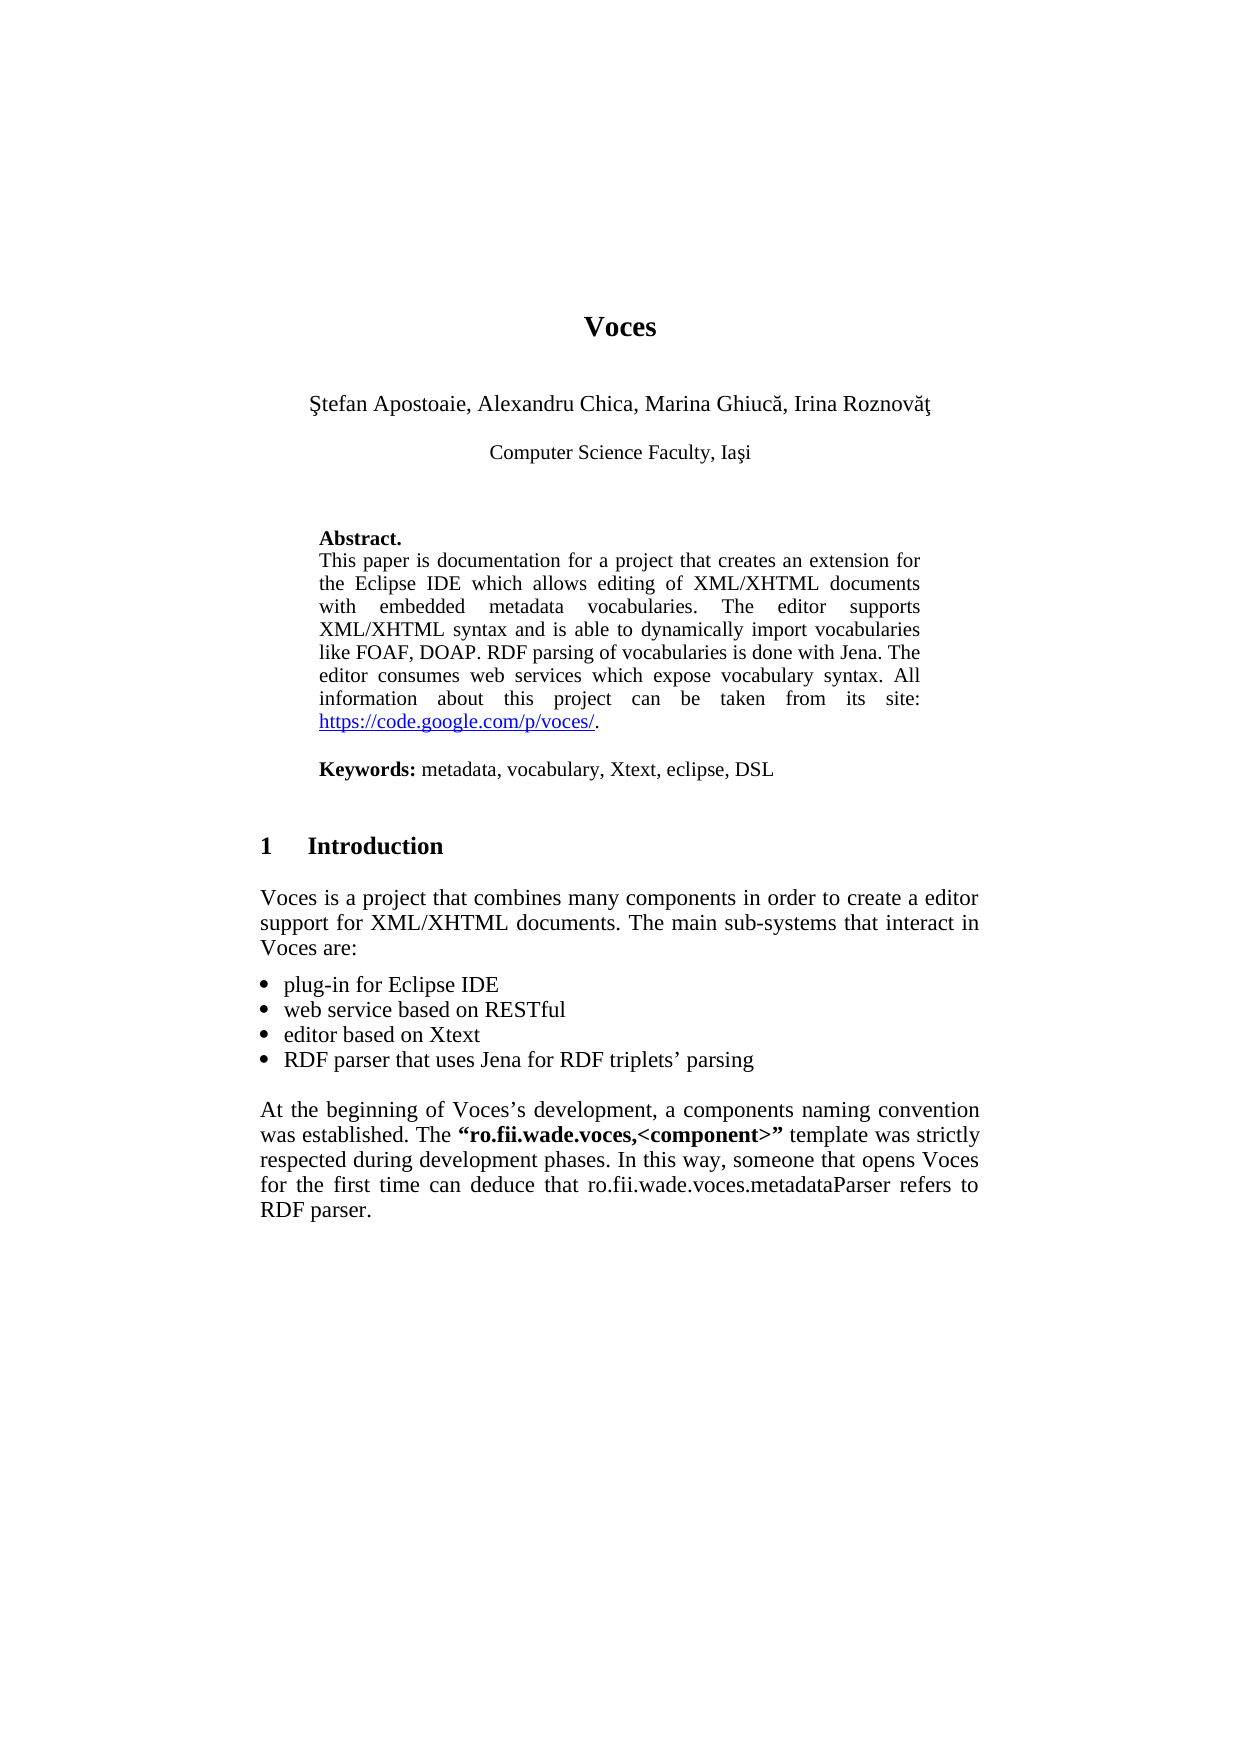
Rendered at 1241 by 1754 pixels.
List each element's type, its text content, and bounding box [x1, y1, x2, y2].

title Voces [260, 307, 980, 343]
text web service based on RESTful [260, 997, 980, 1022]
subtitle Introduction [260, 831, 980, 860]
text Voces is a project that combines many components in order to create a editor support for XML/XHTML documents. The main sub-systems that interact in Voces are: [260, 885, 980, 960]
text Computer Science Faculty, Iaşi [260, 439, 980, 464]
text Ştefan Apostoaie, Alexandru Chica, Marina Ghiucă, Irina Roznovăţ [260, 391, 980, 416]
text plug-in for Eclipse IDE [260, 972, 980, 997]
list At the beginning of Voces’s development, a components naming convention was established. The “ro.fii.wade.voces,<component>” template was strictly respected during development phases. In this way, someone that opens Voces for the first time can deduce that ro.fii.wade.voces.metadataParser refers to RDF parser. [260, 1097, 980, 1222]
text Keywords: metadata, vocabulary, Xtext, eclipse, DSL [319, 758, 921, 781]
text editor based on Xtext [260, 1022, 980, 1047]
text This paper is documentation for a project that creates an extension for the Eclipse IDE which allows editing of XML/XHTML documents with embedded metadata vocabularies. The editor supports XML/XHTML syntax and is able to dynamically import vocabularies like FOAF, DOAP. RDF parsing of vocabularies is done with Jena. The editor consumes web services which expose vocabulary syntax. All information about this project can be taken from its site: https://code.google.com/p/voces/. [319, 549, 921, 733]
text Abstract. [319, 527, 921, 549]
text RDF parser that uses Jena for RDF triplets’ parsing [260, 1047, 980, 1072]
